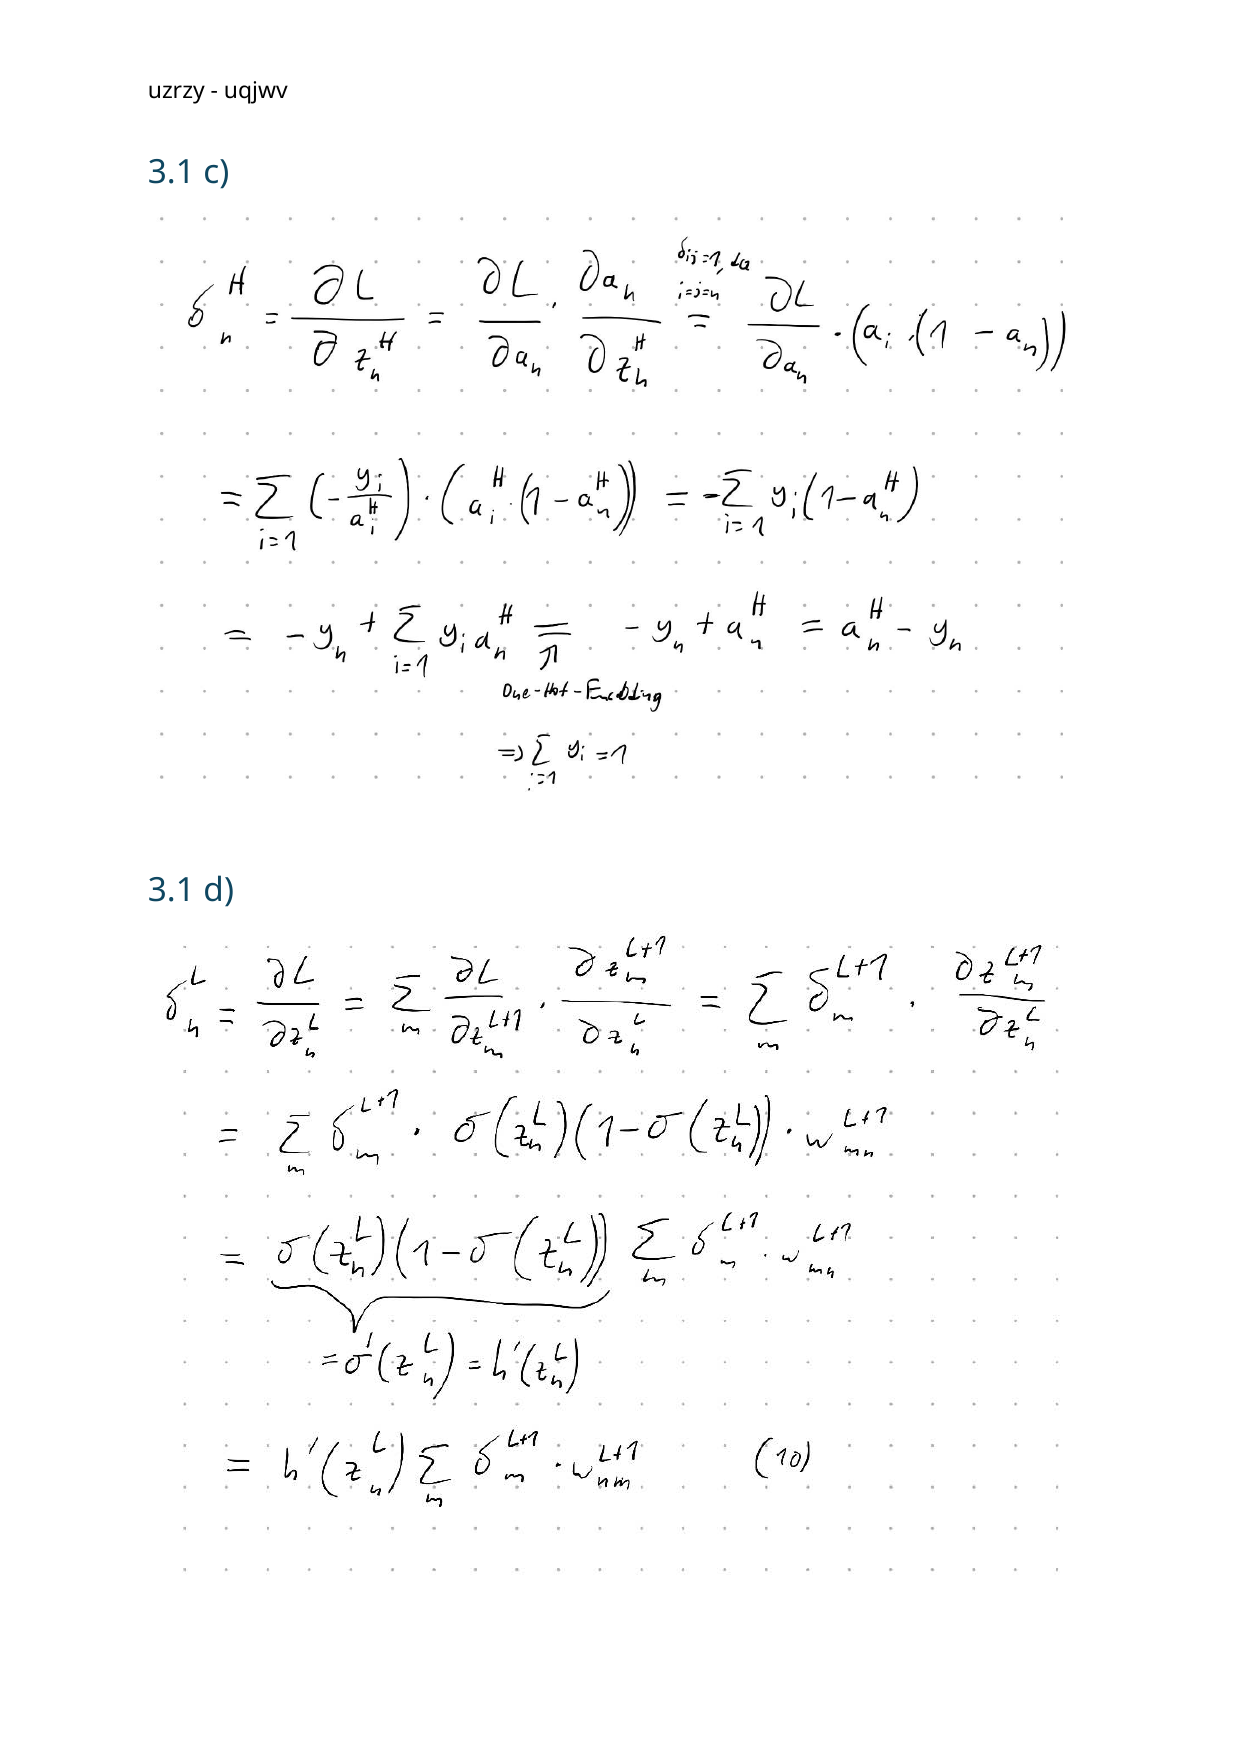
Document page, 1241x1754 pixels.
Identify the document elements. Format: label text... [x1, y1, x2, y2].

subtitle 3.1 c) [148, 148, 1093, 193]
picture [147, 205, 1093, 797]
picture [147, 923, 1093, 1586]
subtitle 3.1 d) [148, 866, 1093, 911]
